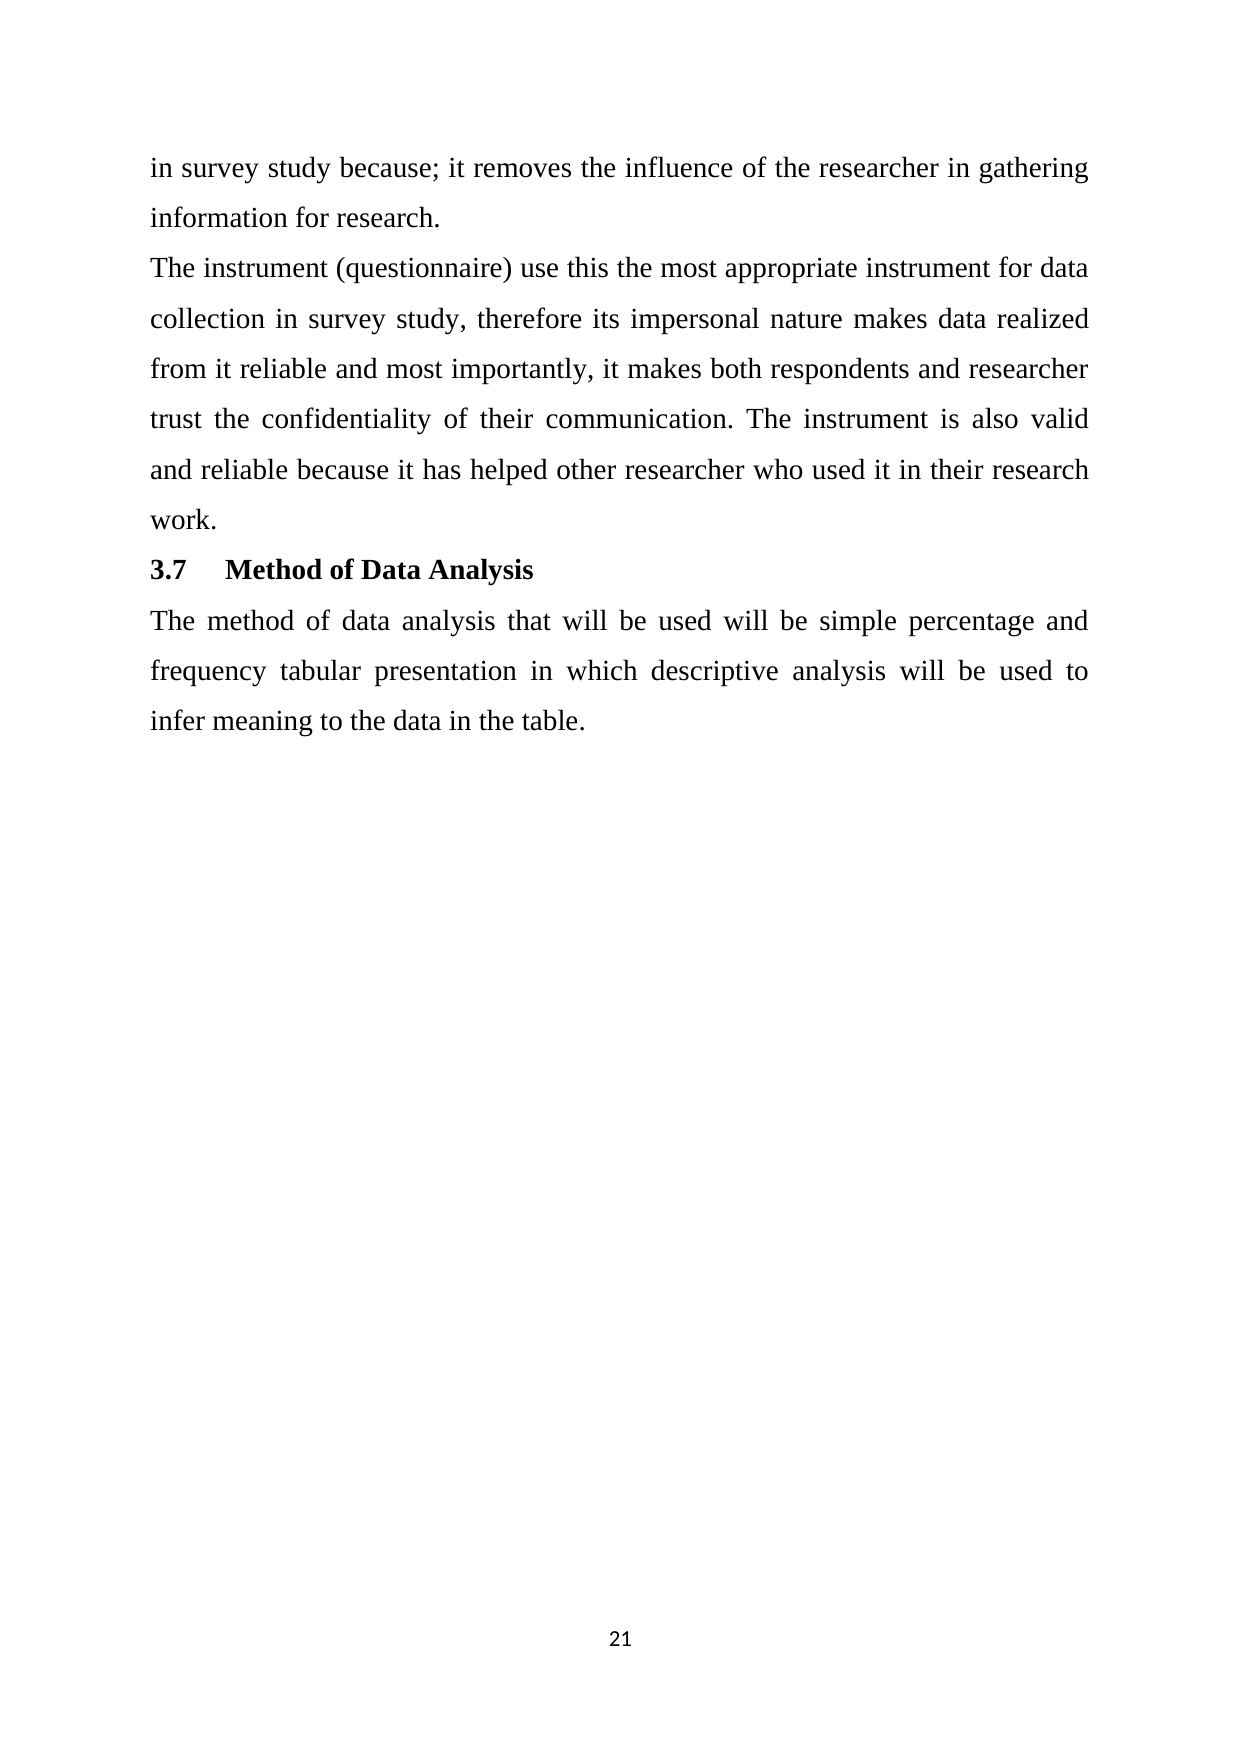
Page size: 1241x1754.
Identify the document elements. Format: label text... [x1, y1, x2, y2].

subtitle 3.7 Method of Data Analysis [150, 552, 1090, 586]
text The instrument (questionnaire) use this the most appropriate instrument for data collection in survey study, therefore its impersonal nature makes data realized from it reliable and most importantly, it makes both respondents and researcher trust the confidentiality of their communication. The instrument is also valid and reliable because it has helped other researcher who used it in their research work. [150, 251, 1090, 536]
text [150, 150, 1090, 234]
text The method of data analysis that will be used will be simple percentage and frequency tabular presentation in which descriptive analysis will be used to infer meaning to the data in the table. [150, 603, 1090, 737]
